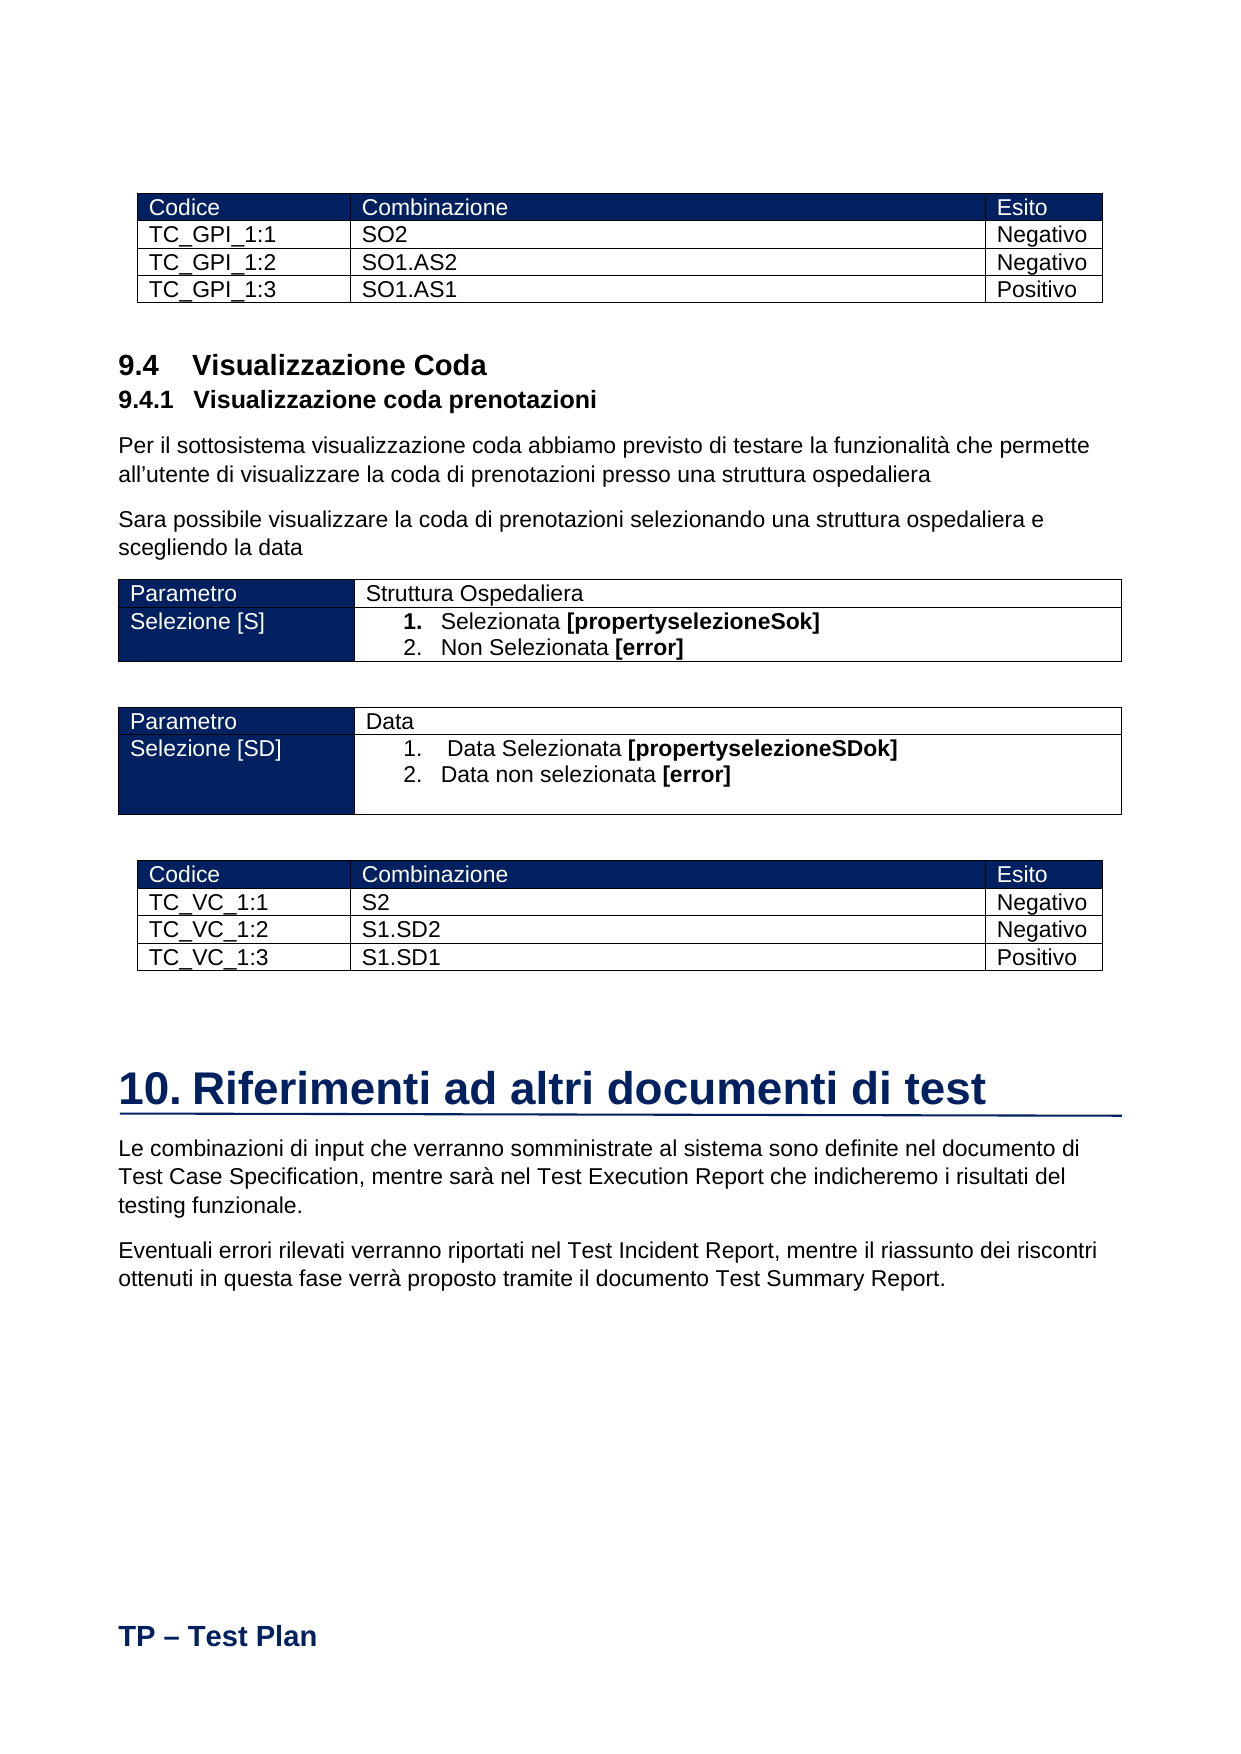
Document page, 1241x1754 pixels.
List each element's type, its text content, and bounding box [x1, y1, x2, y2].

table_cell TC_GPI_1:1 [138, 221, 350, 247]
list Visualizzazione coda prenotazioni [118, 384, 1122, 413]
table_cell SO2 [351, 221, 985, 247]
table_cell SO1.AS1 [351, 276, 985, 302]
text Sara possibile visualizzare la coda di prenotazioni selezionando una struttura ospedaliera e scegliendo la data [118, 506, 1122, 561]
table_cell Selezione [S] [119, 608, 354, 661]
table_cell Positivo [986, 944, 1102, 970]
table_header Data [355, 708, 1121, 734]
table_cell Negativo [986, 916, 1102, 942]
table_cell Data Selezionata [propertyselezioneSDok] Data non selezionata [error] [355, 735, 1121, 814]
table_header Struttura Ospedaliera [355, 580, 1121, 607]
list Visualizzazione Coda [118, 348, 1122, 382]
table_cell TC_VC_1:3 [138, 944, 350, 970]
table_header Combinazione [351, 861, 985, 888]
table_header Parametro [119, 580, 354, 607]
table_cell Negativo [986, 249, 1102, 275]
table_cell TC_VC_1:2 [138, 916, 350, 942]
table_cell Negativo [986, 221, 1102, 247]
list Riferimenti ad altri documenti di test [118, 1061, 1122, 1114]
table_cell S1.SD1 [351, 944, 985, 970]
table_cell SO1.AS2 [351, 249, 985, 275]
table_header Esito [986, 194, 1102, 220]
table_header Parametro [119, 708, 354, 734]
table_header Esito [986, 861, 1102, 888]
table_cell TC_GPI_1:2 [138, 249, 350, 275]
table_cell S2 [351, 889, 985, 915]
table_header Combinazione [351, 194, 985, 220]
table_cell TC_GPI_1:3 [138, 276, 350, 302]
table_header Codice [138, 861, 350, 888]
text Le combinazioni di input che verranno somministrate al sistema sono definite nel documento di Test Case Specification, mentre sarà nel Test Execution Report che indicheremo i risultati del testing funzionale. [118, 1135, 1122, 1218]
table_cell TC_VC_1:1 [138, 889, 350, 915]
table_cell Selezione [SD] [119, 735, 354, 814]
table_header Codice [138, 194, 350, 220]
table_cell Selezionata [propertyselezioneSok] Non Selezionata [error] [355, 608, 1121, 661]
table_cell Positivo [986, 276, 1102, 302]
table_cell S1.SD2 [351, 916, 985, 942]
table_cell Negativo [986, 889, 1102, 915]
